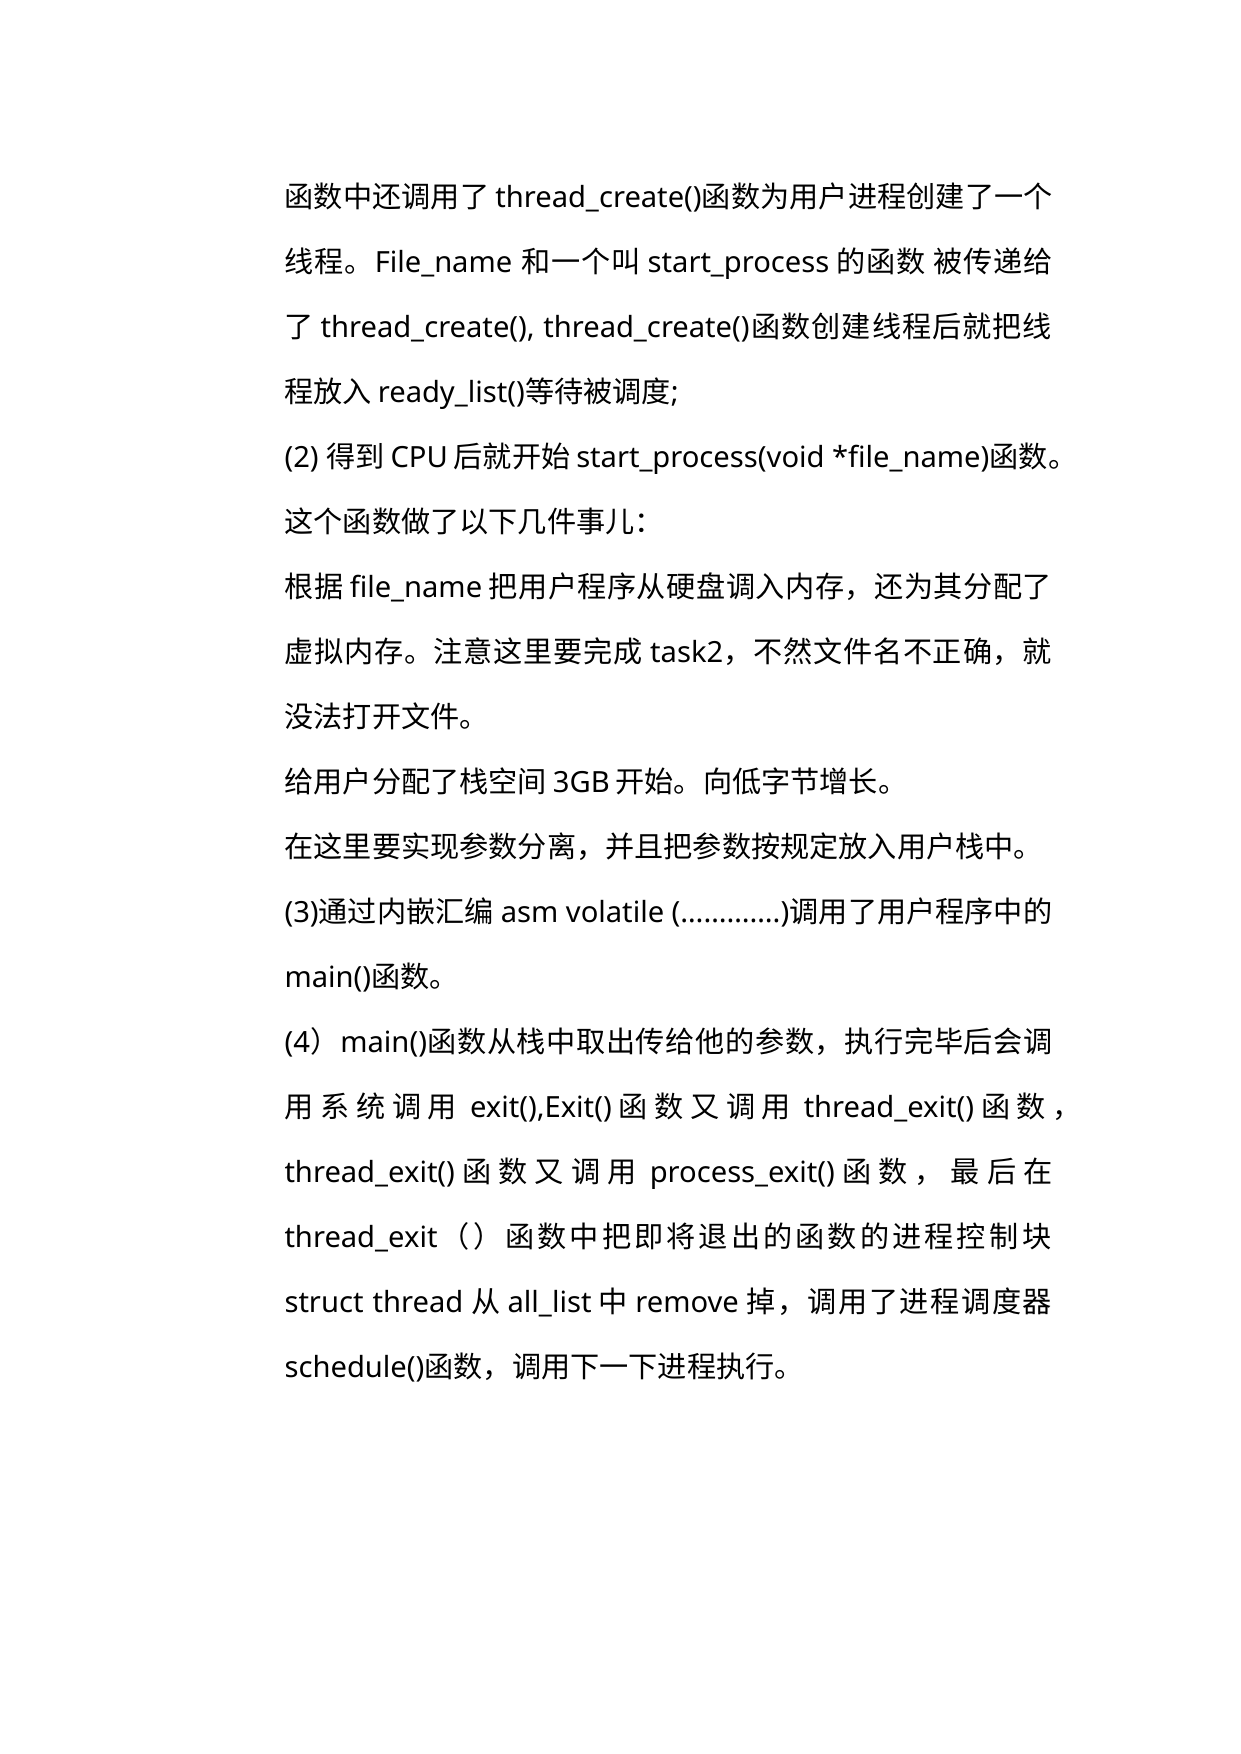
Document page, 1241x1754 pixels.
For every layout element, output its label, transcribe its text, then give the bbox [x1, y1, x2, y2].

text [284, 162, 1053, 422]
text (4）main()函数从栈中取出传给他的参数，执行完毕后会调用系统调用exit(),Exit()函数又调用thread_exit()函数，thread_exit()函数又调用process_exit()函数，最后在thread_exit（）函数中把即将退出的函数的进程控制块struct thread从all_list中remove掉，调用了进程调度器schedule()函数，调用下一下进程执行。 [284, 1007, 1053, 1397]
text 根据file_name把用户程序从硬盘调入内存，还为其分配了虚拟内存。注意这里要完成task2，不然文件名不正确，就没法打开文件。 [284, 552, 1053, 747]
text 在这里要实现参数分离，并且把参数按规定放入用户栈中。 [284, 812, 1053, 877]
text 给用户分配了栈空间3GB开始。向低字节增长。 [284, 747, 1053, 812]
text (3)通过内嵌汇编 asm volatile (………….)调用了用户程序中的main()函数。 [284, 877, 1053, 1007]
text (2) 得到CPU后就开始start_process(void *file_name)函数。 [284, 422, 1053, 487]
text 这个函数做了以下几件事儿： [284, 487, 1053, 552]
